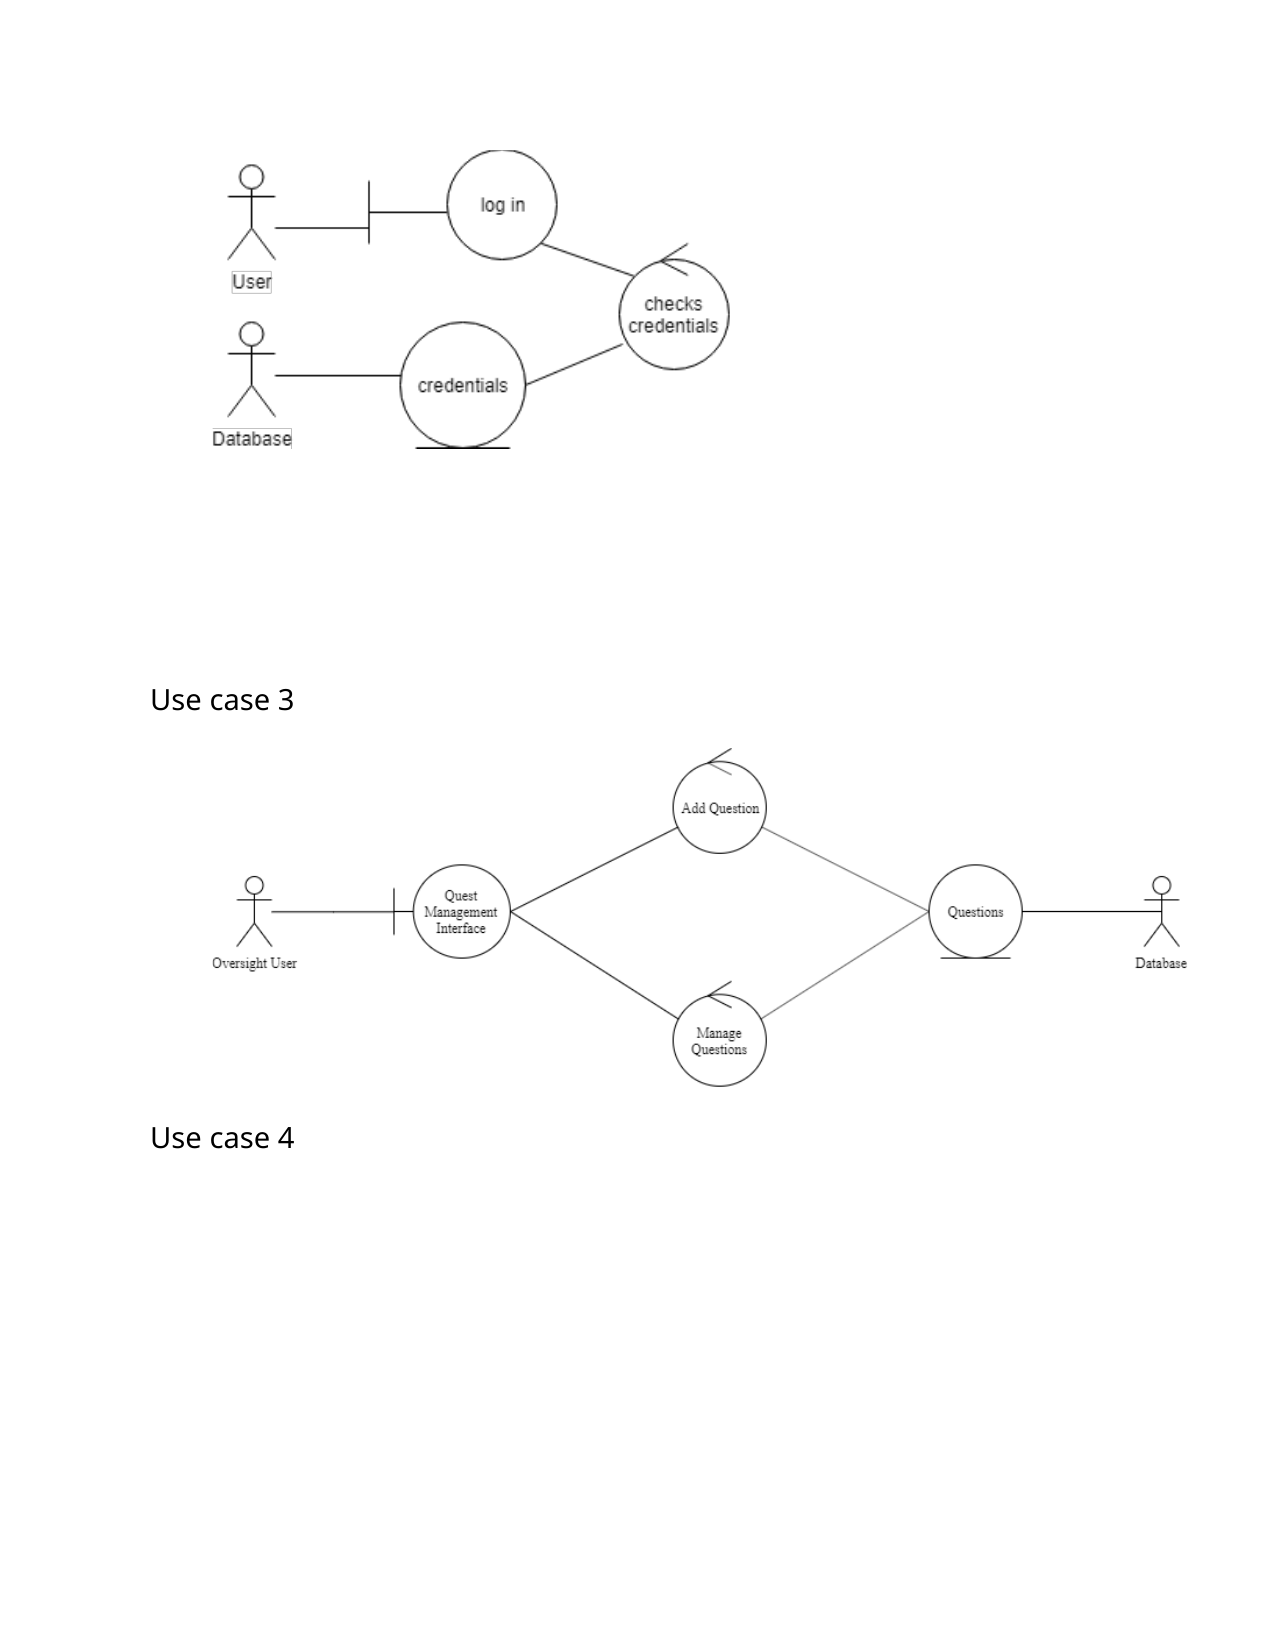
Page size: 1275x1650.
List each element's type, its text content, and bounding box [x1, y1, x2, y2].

picture [212, 150, 730, 449]
text Use case 3 [150, 679, 1125, 719]
picture [212, 748, 1188, 1088]
text Use case 4 [150, 1117, 1125, 1157]
